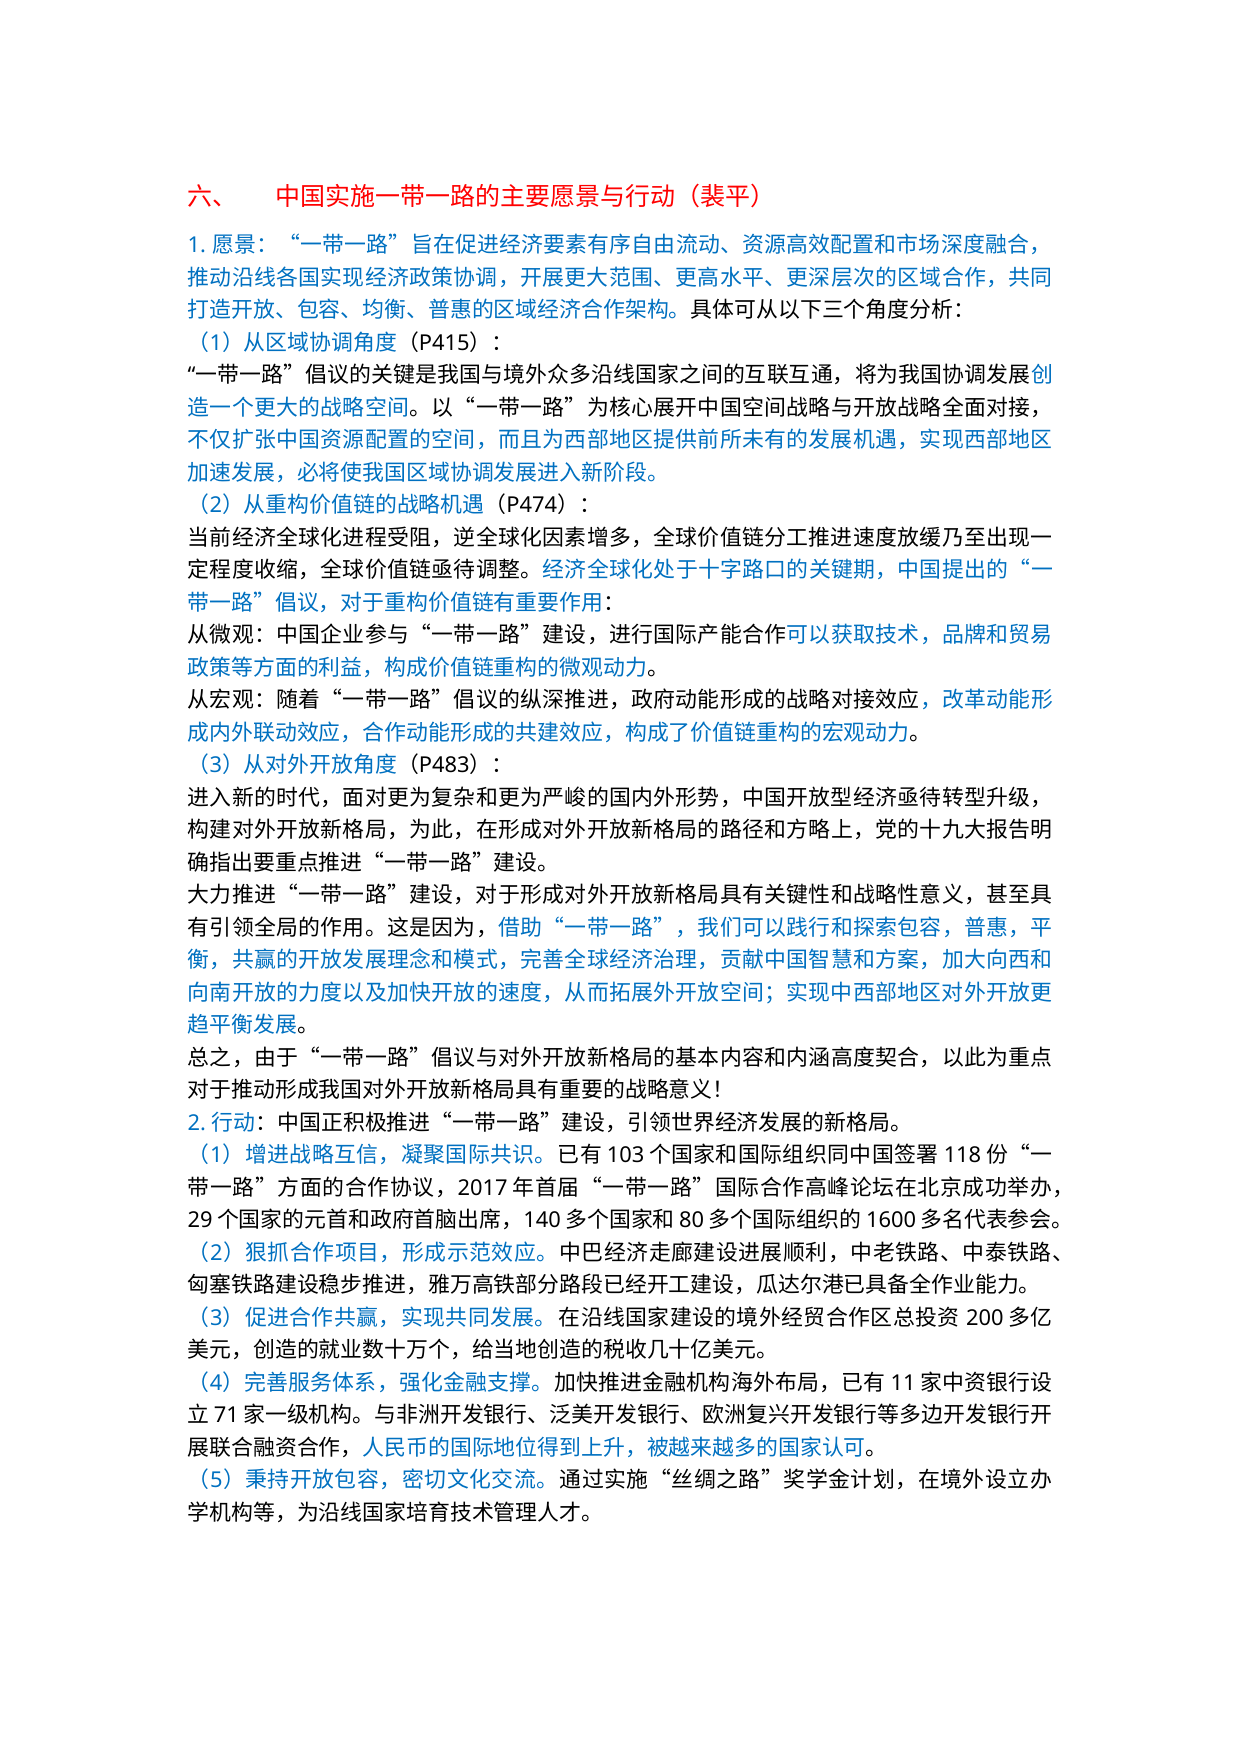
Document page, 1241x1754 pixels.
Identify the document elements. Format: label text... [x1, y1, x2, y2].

text （4）完善服务体系，强化金融支撑。加快推进金融机构海外布局，已有11家中资银行设立71家一级机构。与非洲开发银行、泛美开发银行、欧洲复兴开发银行等多边开发银行开展联合融资合作，人民币的国际地位得到上升，被越来越多的国家认可。 [187, 1364, 1053, 1462]
text （1）从区域协调角度（P415）： [187, 324, 1053, 357]
text 总之，由于“一带一路”倡议与对外开放新格局的基本内容和内涵高度契合，以此为重点对于推动形成我国对外开放新格局具有重要的战略意义！ [187, 1039, 1053, 1104]
text （2）从重构价值链的战略机遇（P474）： [187, 487, 1053, 519]
text （1）增进战略互信，凝聚国际共识。已有103个国家和国际组织同中国签署118份“一带一路”方面的合作协议，2017年首届“一带一路”国际合作高峰论坛在北京成功举办，29个国家的元首和政府首脑出席，140多个国家和80多个国际组织的1600多名代表参会。 [187, 1137, 1053, 1234]
text （3）从对外开放角度（P483）： [187, 747, 1053, 779]
text （2）狠抓合作项目，形成示范效应。中巴经济走廊建设进展顺利，中老铁路、中泰铁路、匈塞铁路建设稳步推进，雅万高铁部分路段已经开工建设，瓜达尔港已具备全作业能力。 [187, 1234, 1053, 1299]
text 进入新的时代，面对更为复杂和更为严峻的国内外形势，中国开放型经济亟待转型升级，构建对外开放新格局，为此，在形成对外开放新格局的路径和方略上，党的十九大报告明确指出要重点推进“一带一路”建设。 [187, 779, 1053, 877]
text （3）促进合作共赢，实现共同发展。在沿线国家建设的境外经贸合作区总投资200多亿美元，创造的就业数十万个，给当地创造的税收几十亿美元。 [187, 1299, 1053, 1364]
text “一带一路”倡议的关键是我国与境外众多沿线国家之间的互联互通，将为我国协调发展创造一个更大的战略空间。以“一带一路”为核心展开中国空间战略与开放战略全面对接，不仅扩张中国资源配置的空间，而且为西部地区提供前所未有的发展机遇，实现西部地区加速发展，必将使我国区域协调发展进入新阶段。 [187, 357, 1053, 487]
text 大力推进“一带一路”建设，对于形成对外开放新格局具有关键性和战略性意义，甚至具有引领全局的作用。这是因为，借助“一带一路”，我们可以践行和探索包容，普惠，平衡，共赢的开放发展理念和模式，完善全球经济治理，贡献中国智慧和方案，加大向西和向南开放的力度以及加快开放的速度，从而拓展外开放空间；实现中西部地区对外开放更趋平衡发展。 [187, 877, 1053, 1039]
text （5）秉持开放包容，密切文化交流。通过实施“丝绸之路”奖学金计划，在境外设立办学机构等，为沿线国家培育技术管理人才。 [187, 1462, 1053, 1527]
text 1. 愿景：“一带一路”旨在促进经济要素有序自由流动、资源高效配置和市场深度融合，推动沿线各国实现经济政策协调，开展更大范围、更高水平、更深层次的区域合作，共同打造开放、包容、均衡、普惠的区域经济合作架构。具体可从以下三个角度分析： [187, 227, 1053, 324]
text 当前经济全球化进程受阻，逆全球化因素增多，全球价值链分工推进速度放缓乃至出现一定程度收缩，全球价值链亟待调整。经济全球化处于十字路口的关键期，中国提出的“一带一路”倡议，对于重构价值链有重要作用： [187, 519, 1053, 617]
list 中国实施一带一路的主要愿景与行动（裴平） [187, 162, 1053, 227]
text 从微观：中国企业参与“一带一路”建设，进行国际产能合作可以获取技术，品牌和贸易政策等方面的利益，构成价值链重构的微观动力。 [187, 617, 1053, 682]
text 从宏观：随着“一带一路”倡议的纵深推进，政府动能形成的战略对接效应，改革动能形成内外联动效应，合作动能形成的共建效应，构成了价值链重构的宏观动力。 [187, 682, 1053, 747]
text 2. 行动：中国正积极推进“一带一路”建设，引领世界经济发展的新格局。 [187, 1104, 1053, 1137]
